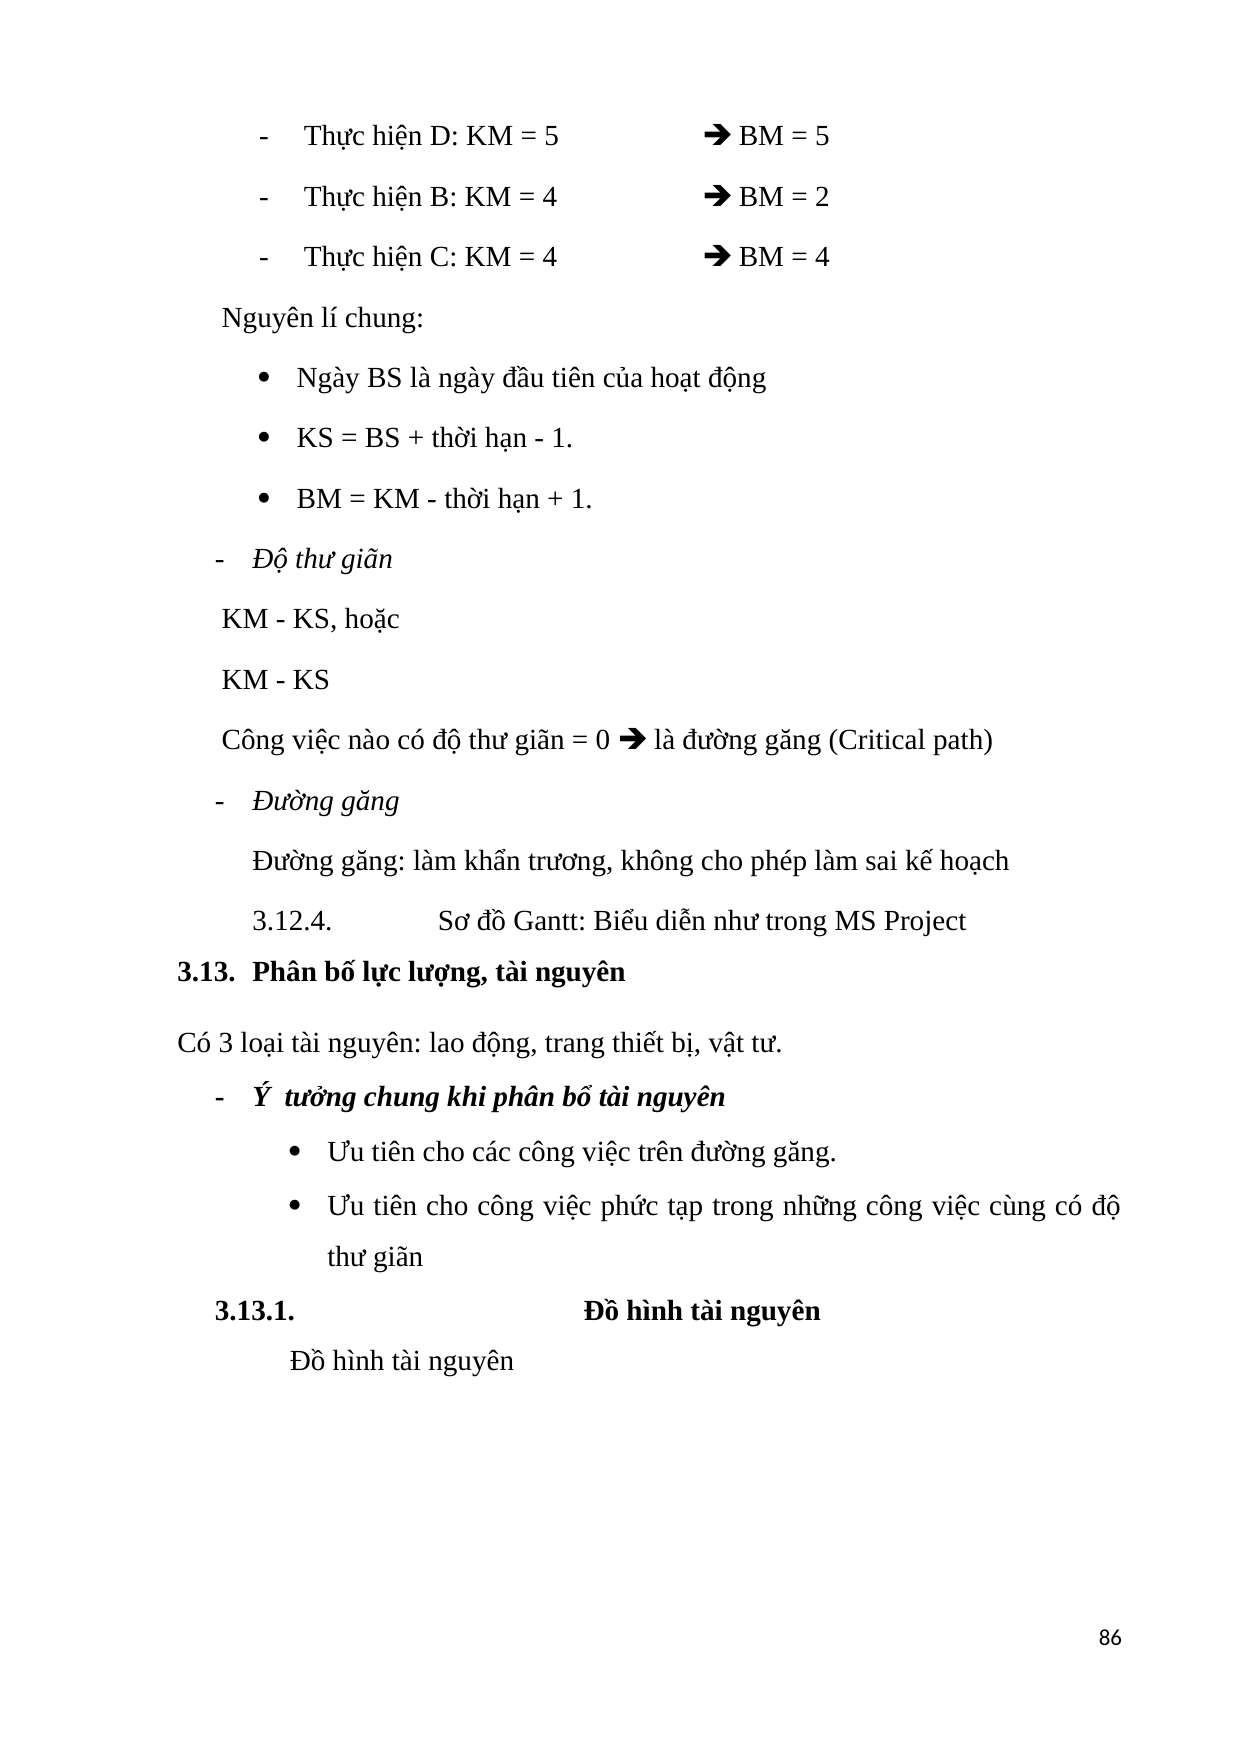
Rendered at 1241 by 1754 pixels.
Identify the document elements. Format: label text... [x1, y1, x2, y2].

text Nguyên lí chung: [177, 300, 1122, 333]
text Đường găng: làm khẩn trương, không cho phép làm sai kế hoạch [177, 843, 1122, 877]
text KM - KS [177, 662, 1122, 696]
list Ngày BS là ngày đầu tiên của hoạt động [259, 360, 1122, 394]
list BM = KM - thời hạn + 1. [259, 481, 1122, 514]
list Thực hiện B: KM = 4 BM = 2 [259, 179, 1122, 213]
list Thực hiện D: KM = 5 BM = 5 [259, 118, 1122, 152]
list Đồ hình tài nguyên [289, 1343, 1122, 1377]
subtitle Đường găng [214, 783, 1122, 816]
subtitle Ý tưởng chung khi phân bổ tài nguyên [214, 1079, 1122, 1113]
list Thực hiện C: KM = 4 BM = 4 [259, 239, 1122, 273]
text KM - KS, hoặc [177, 602, 1122, 635]
list KS = BS + thời hạn - 1. [259, 421, 1122, 454]
text Công việc nào có độ thư giãn = 0 là đường găng (Critical path) [177, 722, 1122, 756]
list Ưu tiên cho các công việc trên đường găng. [289, 1134, 1122, 1167]
list Ưu tiên cho công việc phức tạp trong những công việc cùng có độ thư giãn [289, 1188, 1122, 1272]
list Đồ hình tài nguyên [214, 1293, 1122, 1327]
subtitle Độ thư giãn [214, 541, 1122, 575]
list Sơ đồ Gantt: Biểu diễn như trong MS Project [252, 903, 1122, 937]
list Phân bố lực lượng, tài nguyên [177, 954, 1122, 987]
text Có 3 loại tài nguyên: lao động, trang thiết bị, vật tư. [177, 1025, 1122, 1058]
